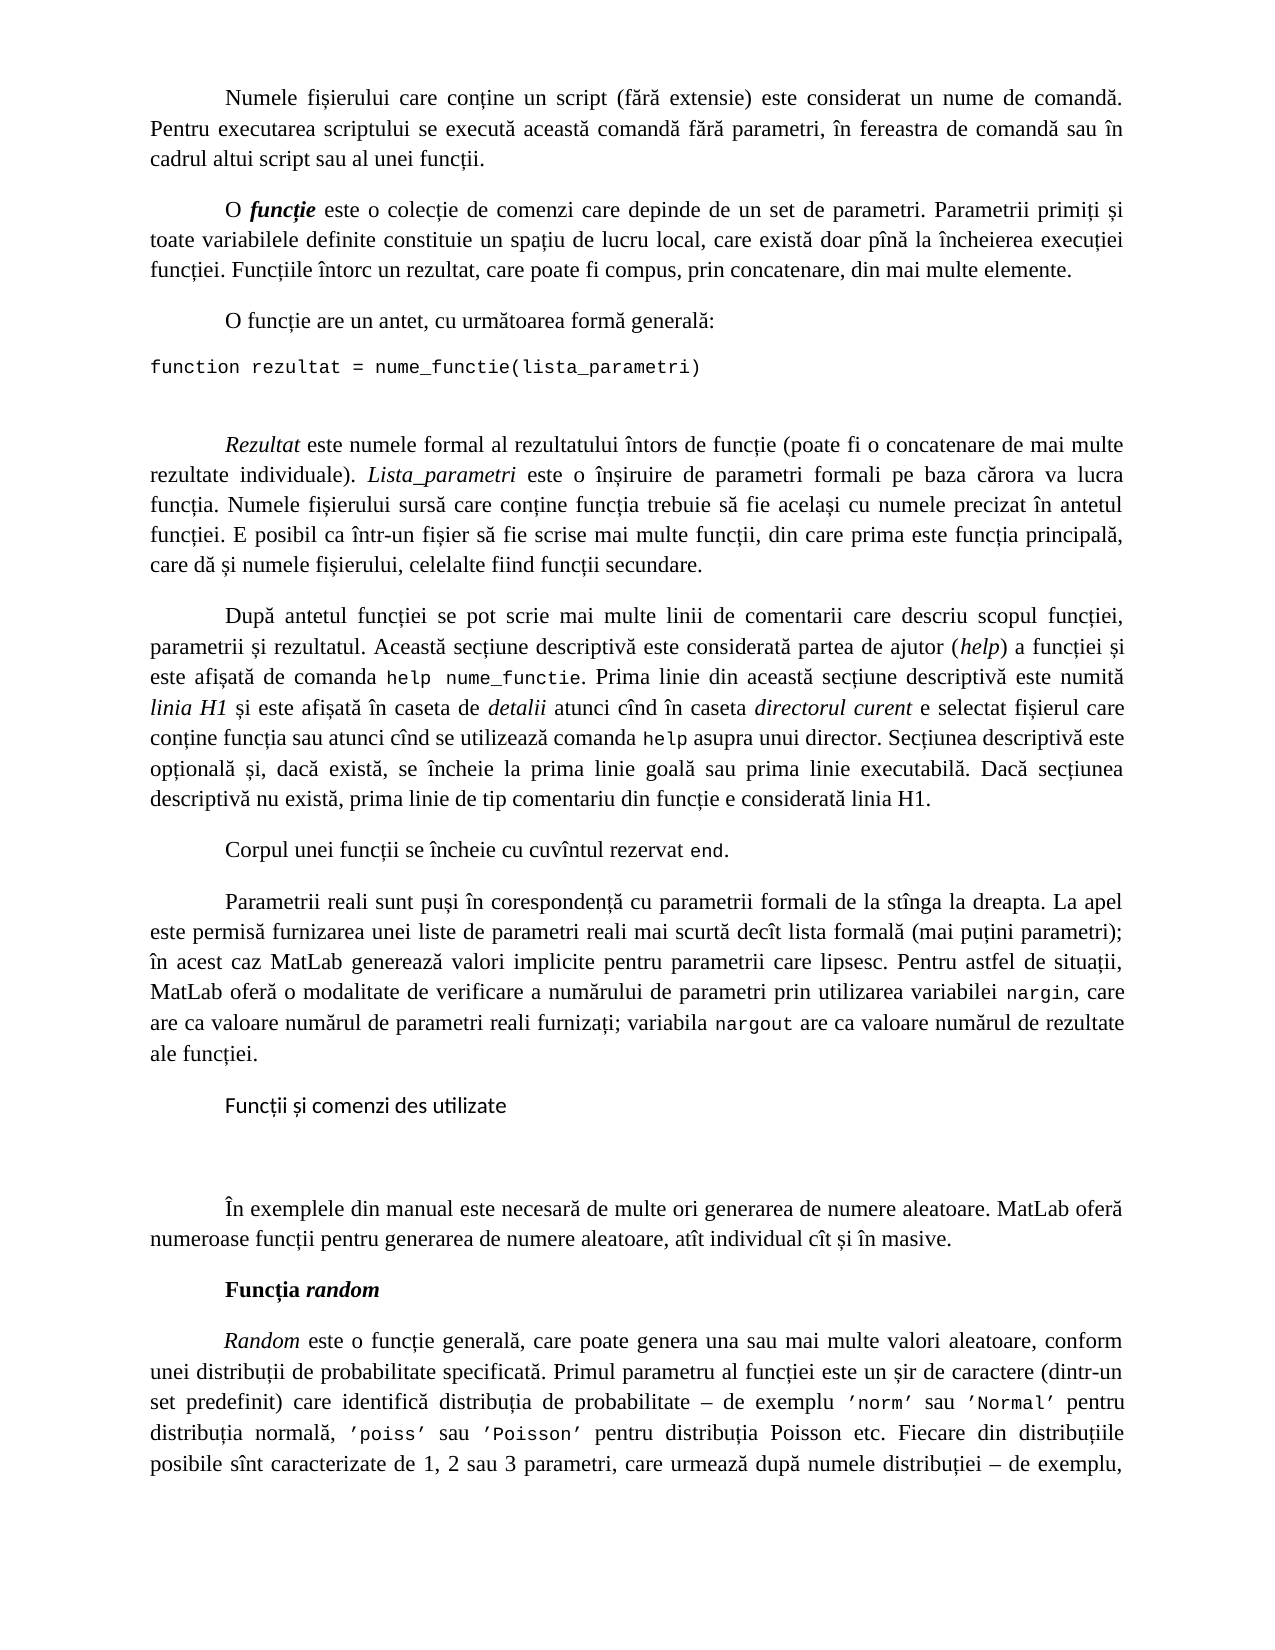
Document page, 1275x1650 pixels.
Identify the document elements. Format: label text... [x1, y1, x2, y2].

text O funcție are un antet, cu următoarea formă generală: [150, 307, 1125, 334]
text function rezultat = nume_functie(lista_parametri) [150, 358, 1125, 379]
text Numele fișierului care conține un script (fără extensie) este considerat un nume de comandă. Pentru executarea scriptului se execută această comandă fără parametri, în fereastra de comandă sau în cadrul altui script sau al unei funcții. [150, 84, 1125, 171]
text O funcție este o colecție de comenzi care depinde de un set de parametri. Parametrii primiți și toate variabilele definite constituie un spațiu de lucru local, care există doar pînă la încheierea execuției funcției. Funcțiile întorc un rezultat, care poate fi compus, prin concatenare, din mai multe elemente. [150, 196, 1125, 283]
text Corpul unei funcții se încheie cu cuvîntul rezervat end. [150, 836, 1125, 863]
text Funcția random [150, 1276, 1125, 1303]
text După antetul funcției se pot scrie mai multe linii de comentarii care descriu scopul funcției, parametrii și rezultatul. Această secțiune descriptivă este considerată partea de ajutor (help) a funcției și este afișată de comanda help nume_functie. Prima linie din această secțiune descriptivă este numită linia H1 și este afișată în caseta de detalii atunci cînd în caseta directorul curent e selectat fișierul care conține funcția sau atunci cînd se utilizează comanda help asupra unui director. Secțiunea descriptivă este opțională și, dacă există, se încheie la prima linie goală sau prima linie executabilă. Dacă secțiunea descriptivă nu există, prima linie de tip comentariu din funcție e considerată linia H1. [150, 602, 1125, 811]
text Rezultat este numele formal al rezultatului întors de funcție (poate fi o concatenare de mai multe rezultate individuale). Lista_parametri este o înșiruire de parametri formali pe baza cărora va lucra funcția. Numele fișierului sursă care conține funcția trebuie să fie același cu numele precizat în antetul funcției. E posibil ca într-un fișier să fie scrise mai multe funcții, din care prima este funcția principală, care dă și numele fișierului, celelalte fiind funcții secundare. [150, 431, 1125, 578]
text În exemplele din manual este necesară de multe ori generarea de numere aleatoare. MatLab oferă numeroase funcții pentru generarea de numere aleatoare, atît individual cît și în masive. [150, 1195, 1125, 1252]
text Parametrii reali sunt puși în corespondență cu parametrii formali de la stînga la dreapta. La apel este permisă furnizarea unei liste de parametri reali mai scurtă decît lista formală (mai puțini parametri); în acest caz MatLab generează valori implicite pentru parametrii care lipsesc. Pentru astfel de situații, MatLab oferă o modalitate de verificare a numărului de parametri prin utilizarea variabilei nargin, care are ca valoare numărul de parametri reali furnizați; variabila nargout are ca valoare numărul de rezultate ale funcției. [150, 888, 1125, 1066]
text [150, 1327, 1125, 1476]
text Funcții și comenzi des utilizate [150, 1091, 1125, 1119]
